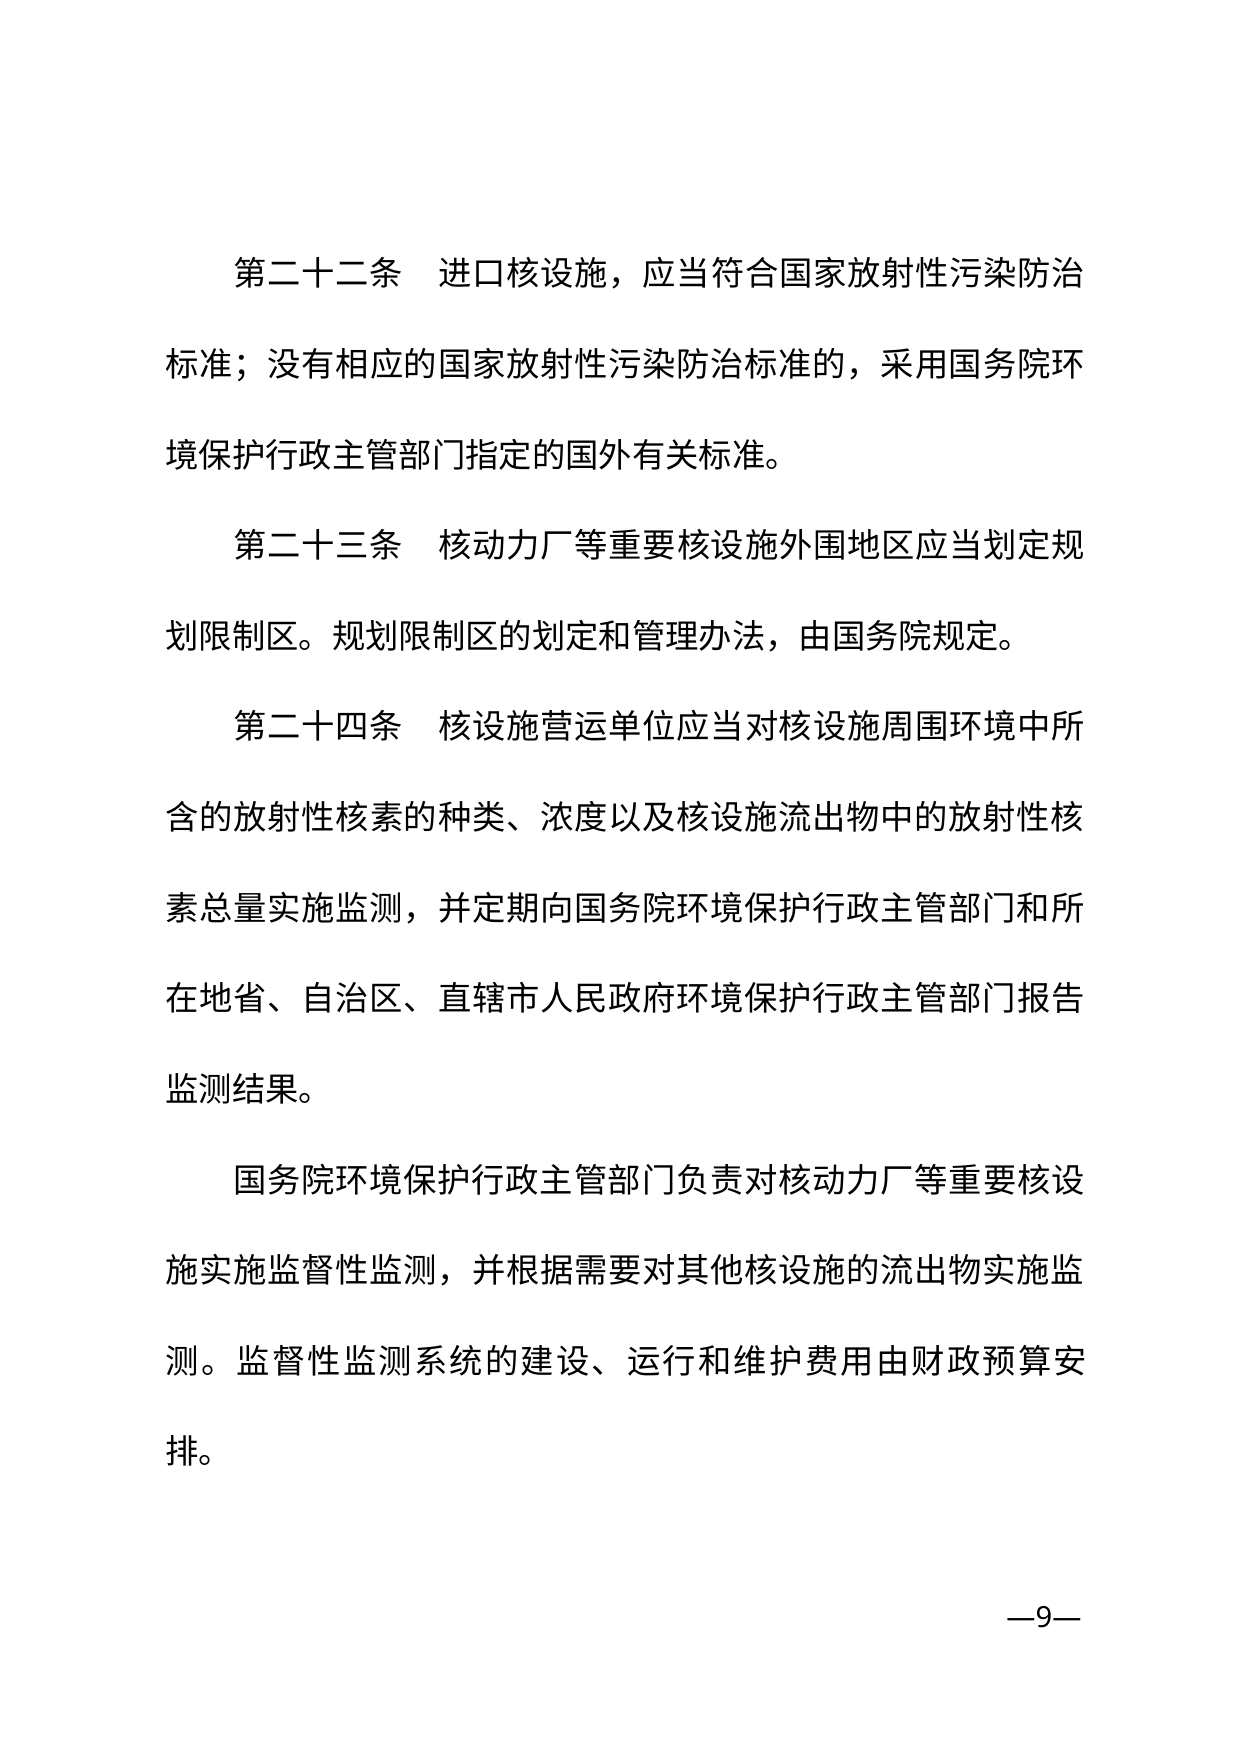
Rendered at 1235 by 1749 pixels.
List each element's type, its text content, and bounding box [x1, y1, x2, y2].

text 第二十二条 进口核设施，应当符合国家放射性污染防治标准；没有相应的国家放射性污染防治标准的，采用国务院环境保护行政主管部门指定的国外有关标准。 [165, 226, 1087, 498]
text 国务院环境保护行政主管部门负责对核动力厂等重要核设施实施监督性监测，并根据需要对其他核设施的流出物实施监测。监督性监测系统的建设、运行和维护费用由财政预算安排。 [165, 1132, 1087, 1495]
text 第二十三条 核动力厂等重要核设施外围地区应当划定规划限制区。规划限制区的划定和管理办法，由国务院规定。 [165, 498, 1087, 679]
text 第二十四条 核设施营运单位应当对核设施周围环境中所含的放射性核素的种类、浓度以及核设施流出物中的放射性核素总量实施监测，并定期向国务院环境保护行政主管部门和所在地省、自治区、直辖市人民政府环境保护行政主管部门报告监测结果。 [165, 679, 1087, 1132]
